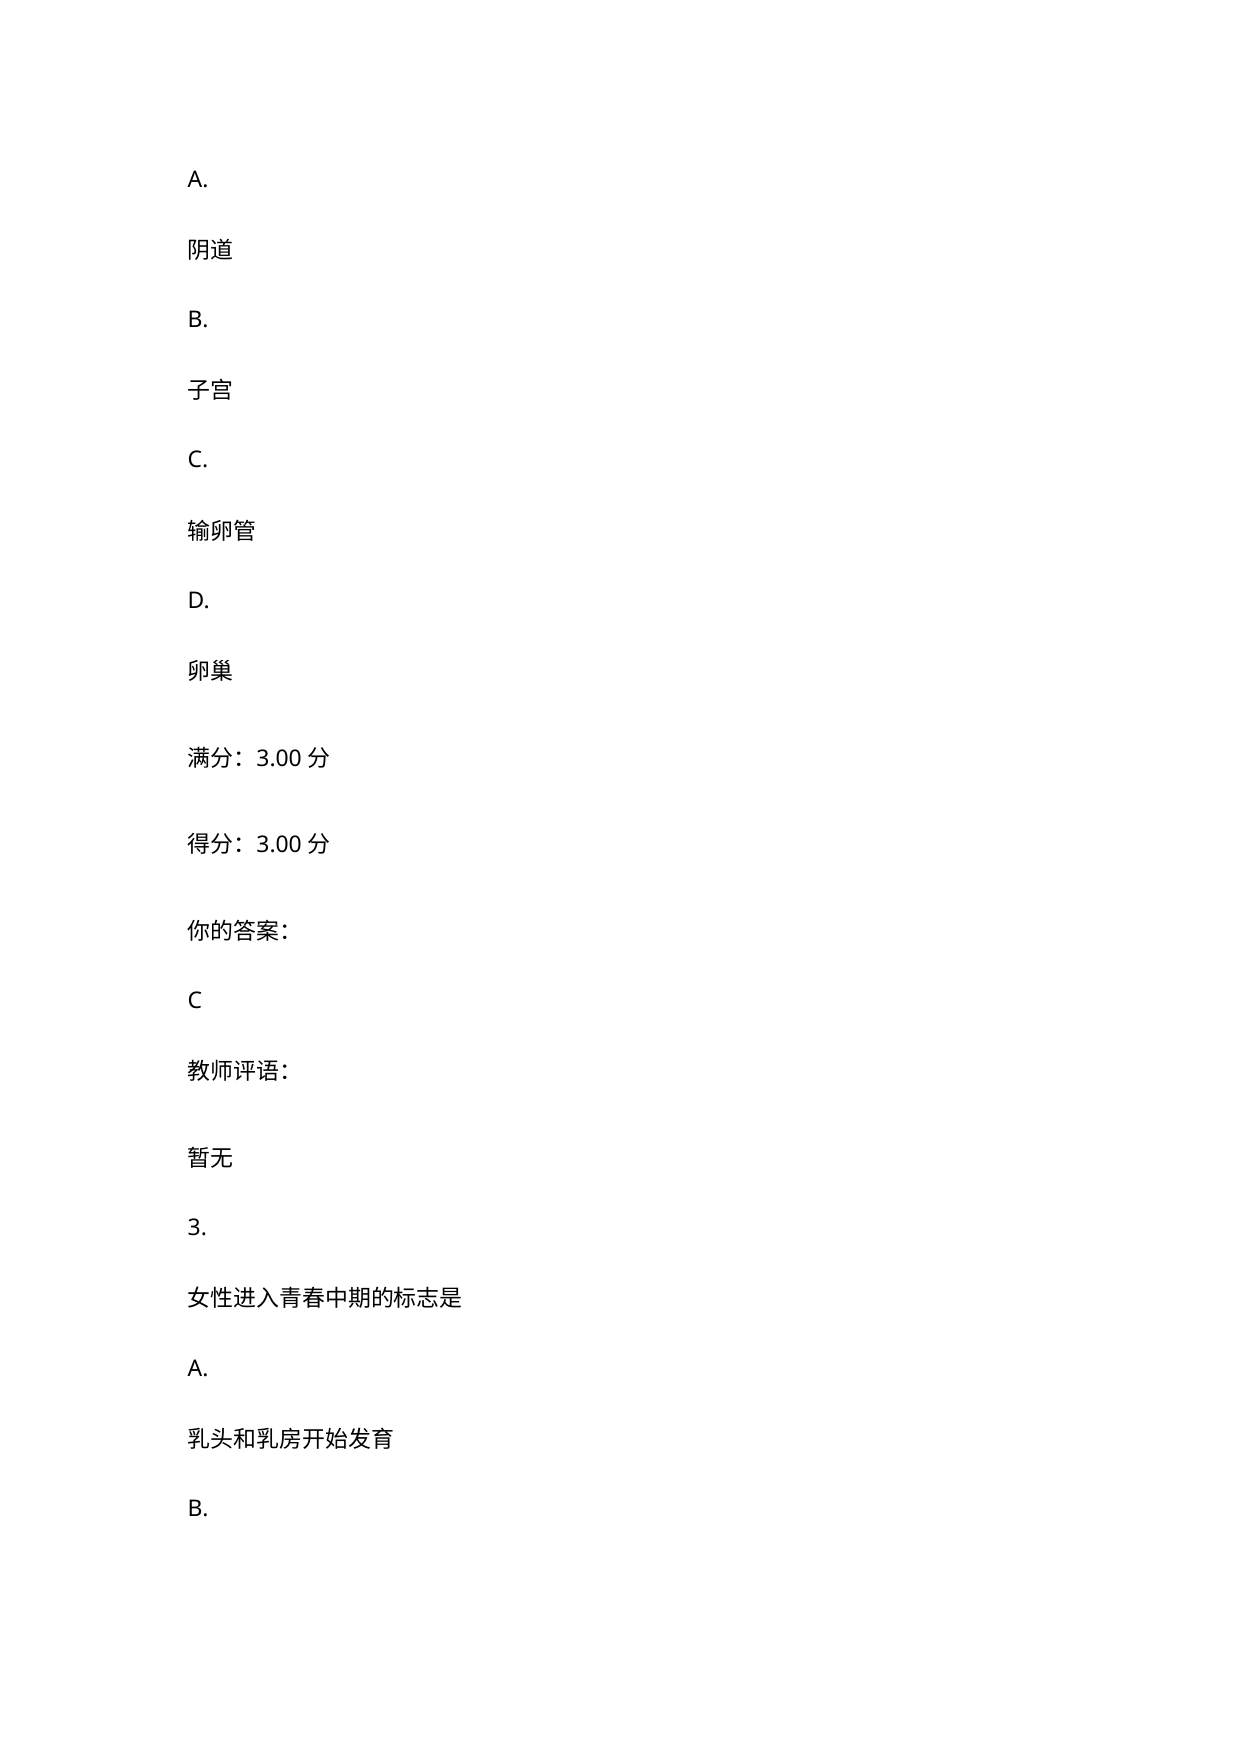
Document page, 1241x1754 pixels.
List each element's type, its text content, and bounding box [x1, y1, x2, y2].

text B. [187, 1491, 1053, 1524]
text 乳头和乳房开始发育 [187, 1405, 1053, 1470]
text 教师评语： [187, 1037, 1053, 1102]
text D. [187, 583, 1053, 616]
text 你的答案： [187, 897, 1053, 962]
text 3. [187, 1211, 1053, 1243]
text C [187, 983, 1053, 1016]
text 阴道 [187, 216, 1053, 281]
text 暂无 [187, 1124, 1053, 1189]
text 满分：3.00 分 [187, 724, 1053, 789]
text 卵巢 [187, 637, 1053, 702]
text 输卵管 [187, 497, 1053, 562]
text A. [187, 162, 1053, 194]
text 得分：3.00 分 [187, 810, 1053, 875]
text B. [187, 302, 1053, 335]
text 子宫 [187, 356, 1053, 421]
text 女性进入青春中期的标志是 [187, 1264, 1053, 1329]
text C. [187, 443, 1053, 475]
text A. [187, 1351, 1053, 1383]
